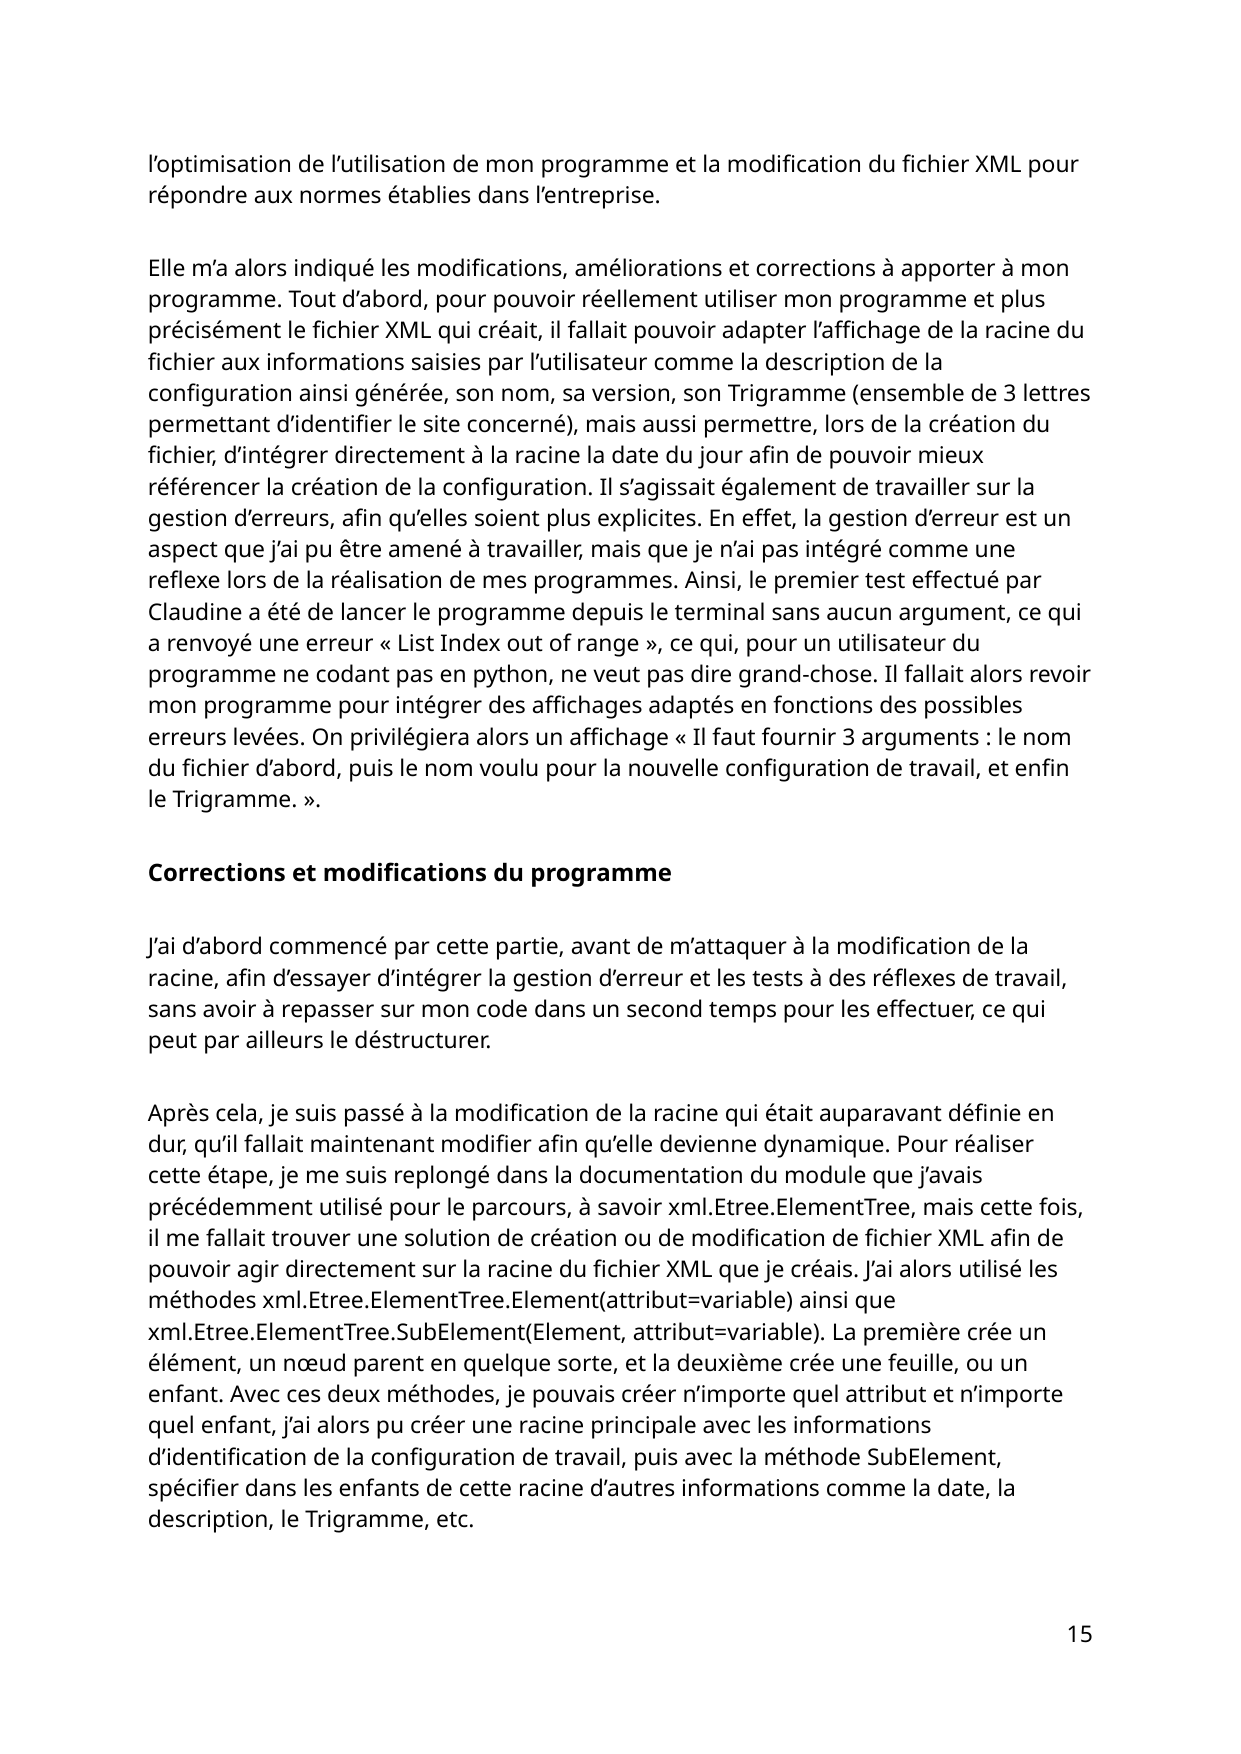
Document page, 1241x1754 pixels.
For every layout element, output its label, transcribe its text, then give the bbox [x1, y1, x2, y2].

text Corrections et modifications du programme [148, 856, 1093, 888]
text Après cela, je suis passé à la modification de la racine qui était auparavant définie en dur, qu’il fallait maintenant modifier afin qu’elle devienne dynamique. Pour réaliser cette étape, je me suis replongé dans la documentation du module que j’avais précédemment utilisé pour le parcours, à savoir xml.Etree.ElementTree, mais cette fois, il me fallait trouver une solution de création ou de modification de fichier XML afin de pouvoir agir directement sur la racine du fichier XML que je créais. J’ai alors utilisé les méthodes xml.Etree.ElementTree.Element(attribut=variable) ainsi que xml.Etree.ElementTree.SubElement(Element, attribut=variable). La première crée un élément, un nœud parent en quelque sorte, et la deuxième crée une feuille, ou un enfant. Avec ces deux méthodes, je pouvais créer n’importe quel attribut et n’importe quel enfant, j’ai alors pu créer une racine principale avec les informations d’identification de la configuration de travail, puis avec la méthode SubElement, spécifier dans les enfants de cette racine d’autres informations comme la date, la description, le Trigramme, etc. [148, 1097, 1093, 1534]
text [148, 148, 1093, 210]
text J’ai d’abord commencé par cette partie, avant de m’attaquer à la modification de la racine, afin d’essayer d’intégrer la gestion d’erreur et les tests à des réflexes de travail, sans avoir à repasser sur mon code dans un second temps pour les effectuer, ce qui peut par ailleurs le déstructurer. [148, 930, 1093, 1055]
text Elle m’a alors indiqué les modifications, améliorations et corrections à apporter à mon programme. Tout d’abord, pour pouvoir réellement utiliser mon programme et plus précisément le fichier XML qui créait, il fallait pouvoir adapter l’affichage de la racine du fichier aux informations saisies par l’utilisateur comme la description de la configuration ainsi générée, son nom, sa version, son Trigramme (ensemble de 3 lettres permettant d’identifier le site concerné), mais aussi permettre, lors de la création du fichier, d’intégrer directement à la racine la date du jour afin de pouvoir mieux référencer la création de la configuration. Il s’agissait également de travailler sur la gestion d’erreurs, afin qu’elles soient plus explicites. En effet, la gestion d’erreur est un aspect que j’ai pu être amené à travailler, mais que je n’ai pas intégré comme une reflexe lors de la réalisation de mes programmes. Ainsi, le premier test effectué par Claudine a été de lancer le programme depuis le terminal sans aucun argument, ce qui a renvoyé une erreur « List Index out of range », ce qui, pour un utilisateur du programme ne codant pas en python, ne veut pas dire grand-chose. Il fallait alors revoir mon programme pour intégrer des affichages adaptés en fonctions des possibles erreurs levées. On privilégiera alors un affichage « Il faut fournir 3 arguments : le nom du fichier d’abord, puis le nom voulu pour la nouvelle configuration de travail, et enfin le Trigramme. ». [148, 252, 1093, 814]
